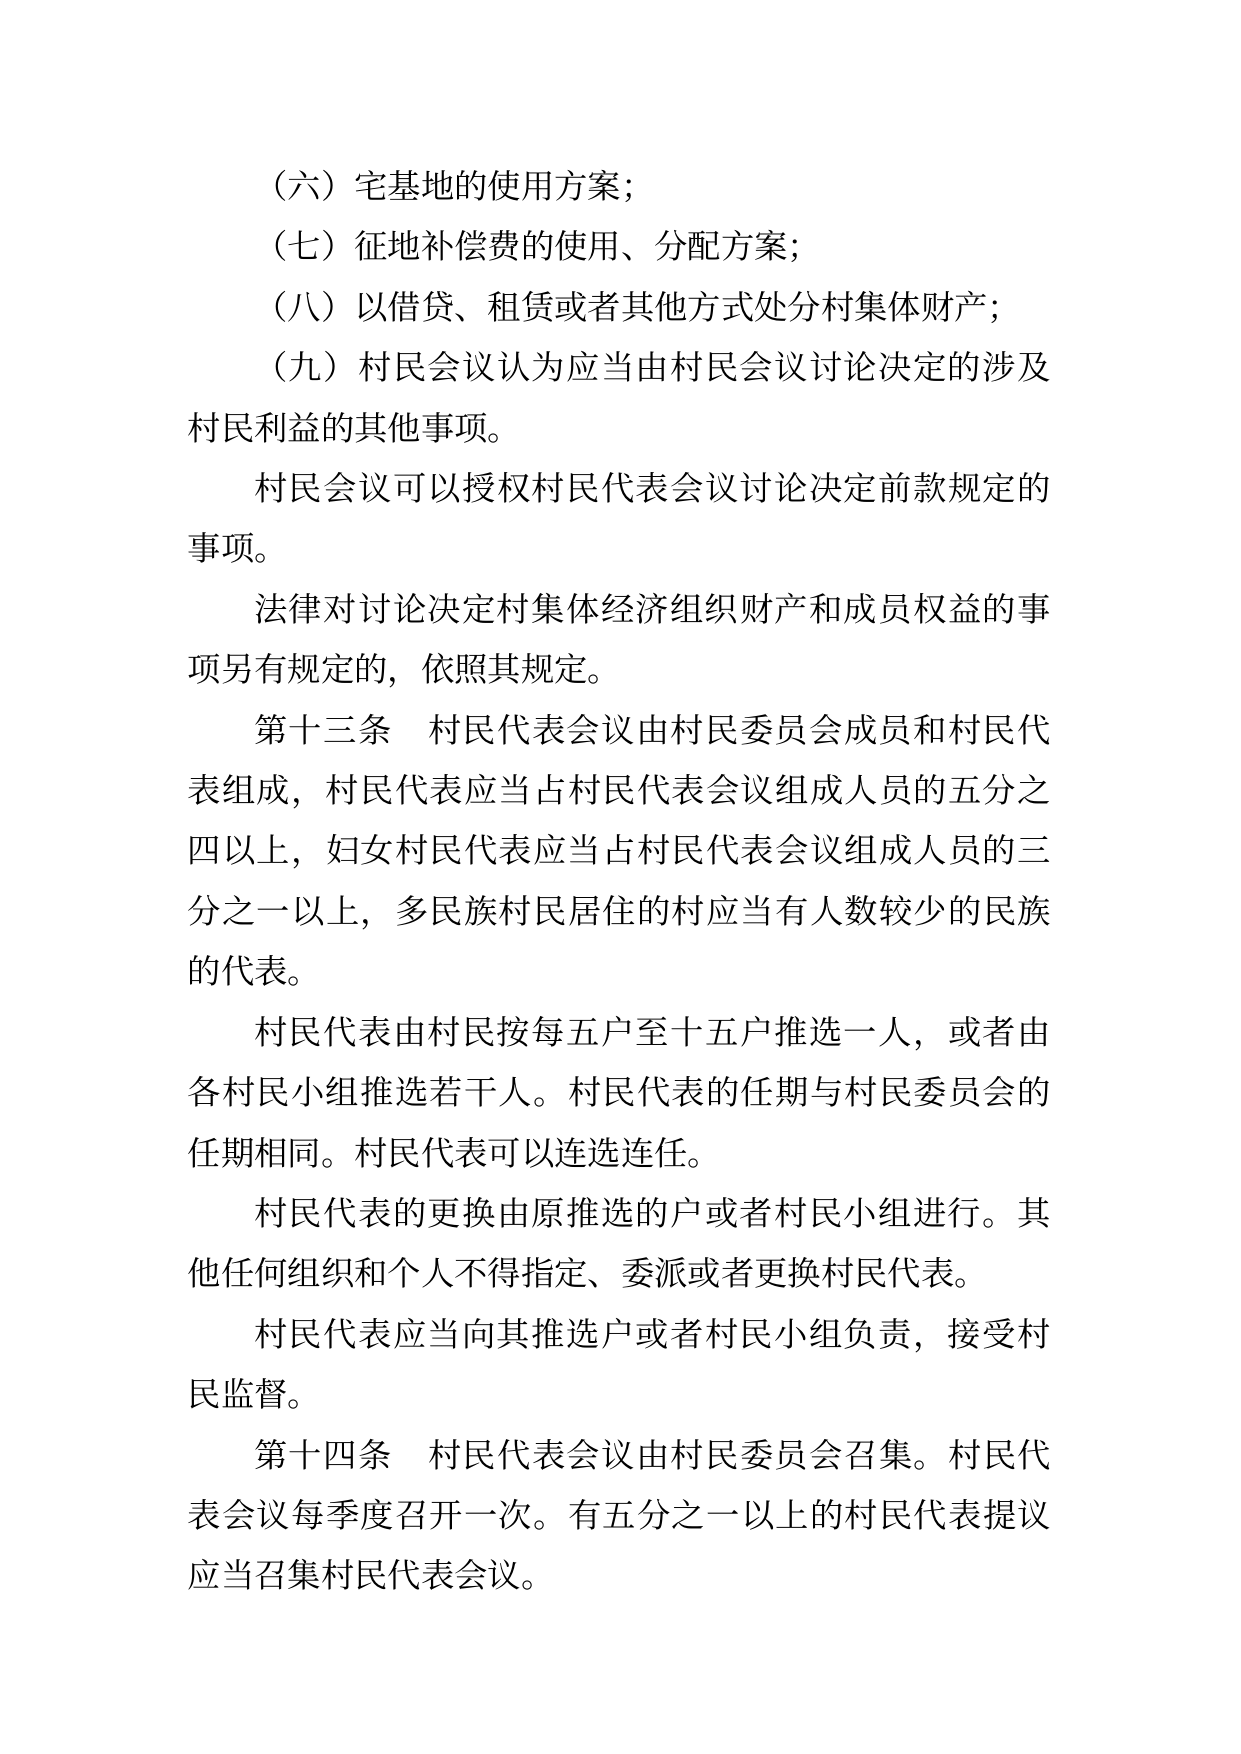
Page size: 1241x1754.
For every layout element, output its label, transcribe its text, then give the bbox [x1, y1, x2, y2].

text 法律对讨论决定村集体经济组织财产和成员权益的事项另有规定的，依照其规定。 [187, 573, 1053, 694]
text （九）村民会议认为应当由村民会议讨论决定的涉及村民利益的其他事项。 [187, 331, 1053, 452]
text 村民代表由村民按每五户至十五户推选一人，或者由各村民小组推选若干人。村民代表的任期与村民委员会的任期相同。村民代表可以连选连任。 [187, 996, 1053, 1177]
text 村民代表应当向其推选户或者村民小组负责，接受村民监督。 [187, 1298, 1053, 1419]
text 第十三条 村民代表会议由村民委员会成员和村民代表组成，村民代表应当占村民代表会议组成人员的五分之四以上，妇女村民代表应当占村民代表会议组成人员的三分之一以上，多民族村民居住的村应当有人数较少的民族的代表。 [187, 694, 1053, 996]
text 村民会议可以授权村民代表会议讨论决定前款规定的事项。 [187, 452, 1053, 573]
text （八）以借贷、租赁或者其他方式处分村集体财产； [187, 271, 1053, 331]
text （六）宅基地的使用方案； [187, 150, 1053, 210]
text 第十四条 村民代表会议由村民委员会召集。村民代表会议每季度召开一次。有五分之一以上的村民代表提议，应当召集村民代表会议。 [187, 1419, 1053, 1600]
text 村民代表的更换由原推选的户或者村民小组进行。其他任何组织和个人不得指定、委派或者更换村民代表。 [187, 1177, 1053, 1298]
text （七）征地补偿费的使用、分配方案； [187, 210, 1053, 271]
